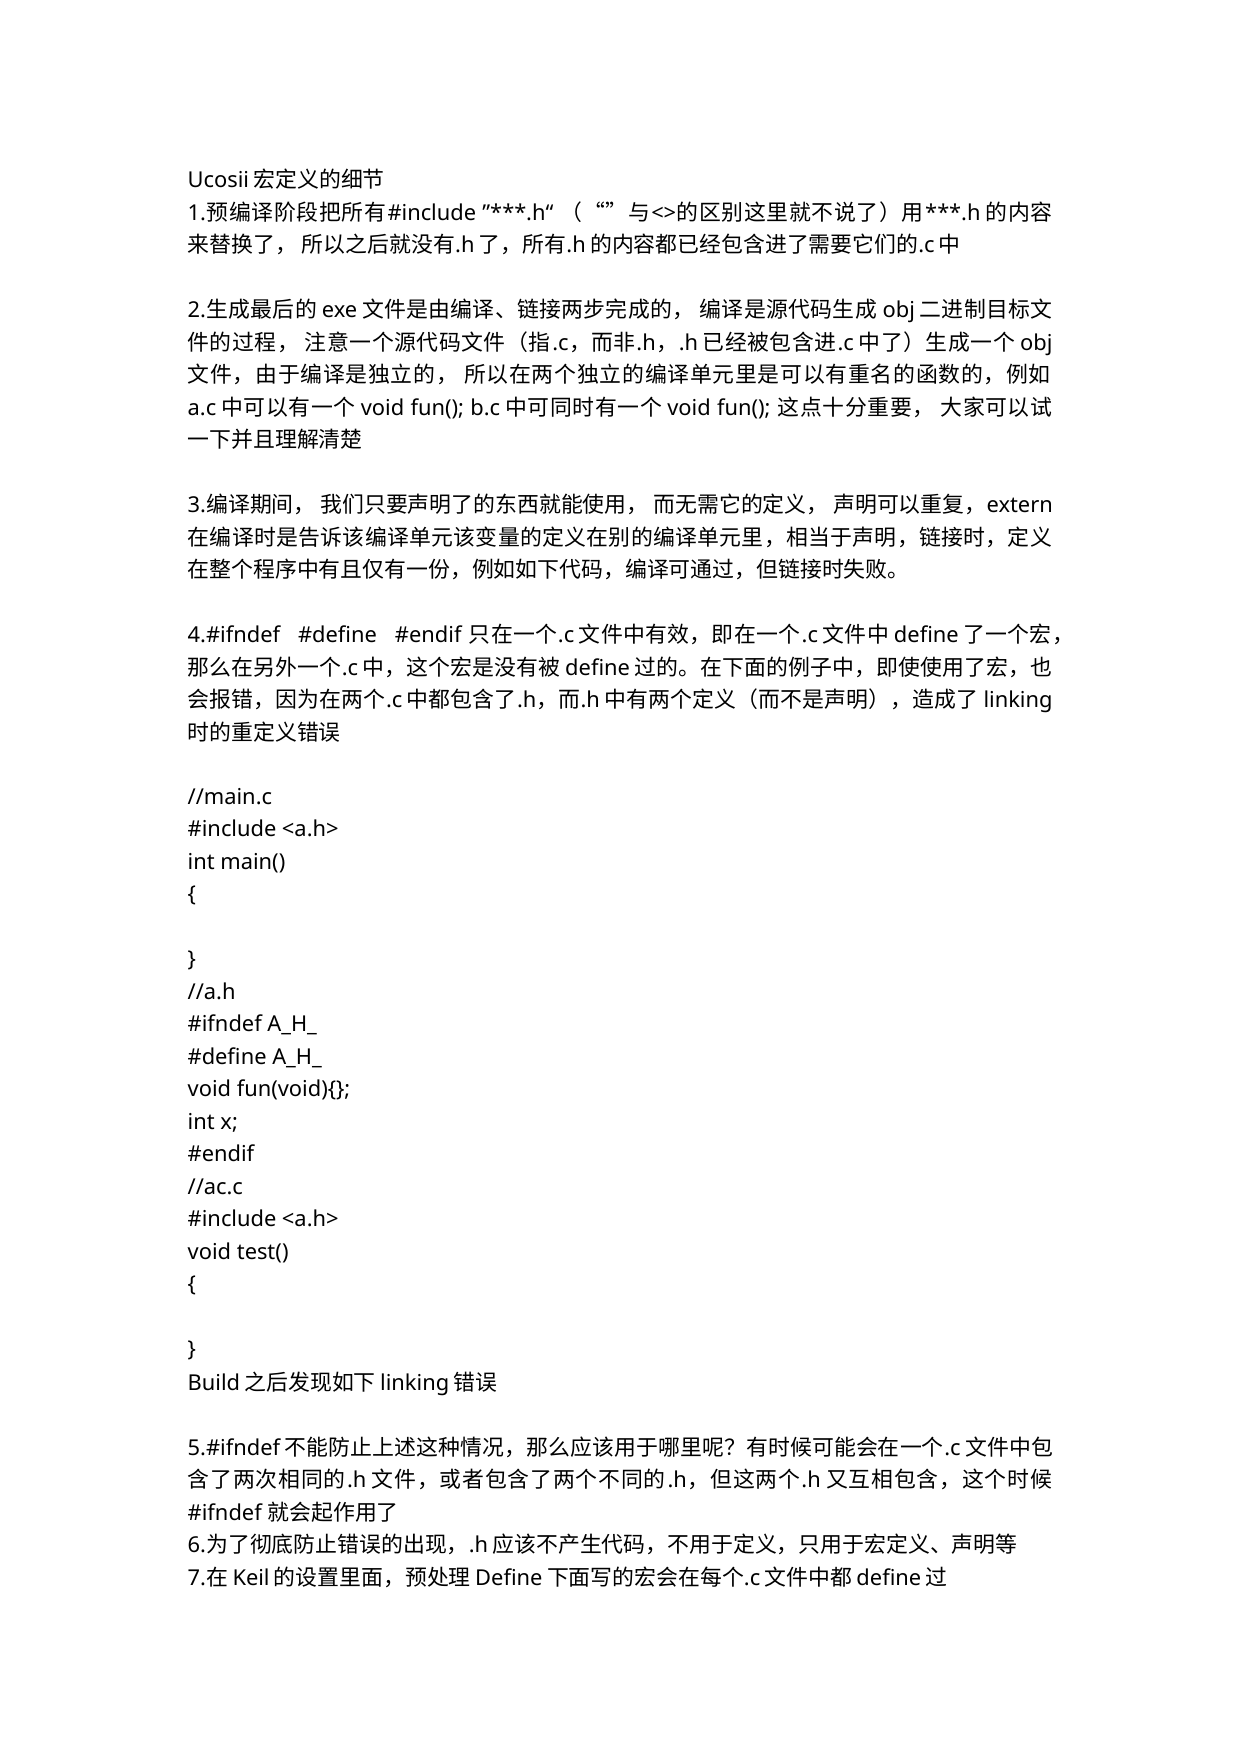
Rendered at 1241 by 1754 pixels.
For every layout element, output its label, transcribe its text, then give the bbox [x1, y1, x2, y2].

text int x; [187, 1104, 1053, 1137]
text #include <a.h> [187, 1202, 1053, 1234]
text 3.编译期间， 我们只要声明了的东西就能使用， 而无需它的定义， 声明可以重复，extern在编译时是告诉该编译单元该变量的定义在别的编译单元里，相当于声明，链接时，定义在整个程序中有且仅有一份，例如如下代码，编译可通过，但链接时失败。 [187, 487, 1053, 584]
text 4.#ifndef #define #endif 只在一个.c文件中有效，即在一个.c文件中define了一个宏，那么在另外一个.c中，这个宏是没有被define过的。在下面的例子中，即使使用了宏，也会报错，因为在两个.c中都包含了.h，而.h中有两个定义（而不是声明），造成了linking时的重定义错误 [187, 617, 1053, 747]
text void fun(void){}; [187, 1072, 1053, 1104]
text #ifndef A_H_ [187, 1007, 1053, 1039]
text } [187, 942, 1053, 974]
text int main() [187, 844, 1053, 877]
text 5.#ifndef不能防止上述这种情况，那么应该用于哪里呢？有时候可能会在一个.c文件中包含了两次相同的.h文件，或者包含了两个不同的.h，但这两个.h又互相包含，这个时候#ifndef 就会起作用了 [187, 1429, 1053, 1527]
text //a.h [187, 974, 1053, 1007]
text void test() [187, 1234, 1053, 1267]
text 2.生成最后的exe文件是由编译、链接两步完成的， 编译是源代码生成obj二进制目标文件的过程， 注意一个源代码文件（指.c，而非.h，.h已经被包含进.c中了）生成一个obj文件，由于编译是独立的， 所以在两个独立的编译单元里是可以有重名的函数的，例如a.c中可以有一个void fun(); b.c中可同时有一个void fun(); 这点十分重要， 大家可以试一下并且理解清楚 [187, 292, 1053, 454]
text { [187, 1267, 1053, 1299]
text Build之后发现如下linking错误 [187, 1364, 1053, 1397]
text //main.c [187, 779, 1053, 812]
text //ac.c [187, 1169, 1053, 1202]
text #include <a.h> [187, 812, 1053, 844]
text 1.预编译阶段把所有#include ”***.h“ （“”与<>的区别这里就不说了）用***.h的内容来替换了， 所以之后就没有.h了，所有.h的内容都已经包含进了需要它们的.c中 [187, 194, 1053, 259]
text { [187, 877, 1053, 909]
text } [187, 1332, 1053, 1364]
text #endif [187, 1137, 1053, 1169]
text Ucosii宏定义的细节 [187, 162, 1053, 194]
text #define A_H_ [187, 1039, 1053, 1072]
text 7.在Keil的设置里面，预处理Define下面写的宏会在每个.c文件中都define过 [187, 1559, 1053, 1592]
text 6.为了彻底防止错误的出现，.h应该不产生代码，不用于定义，只用于宏定义、声明等 [187, 1527, 1053, 1559]
